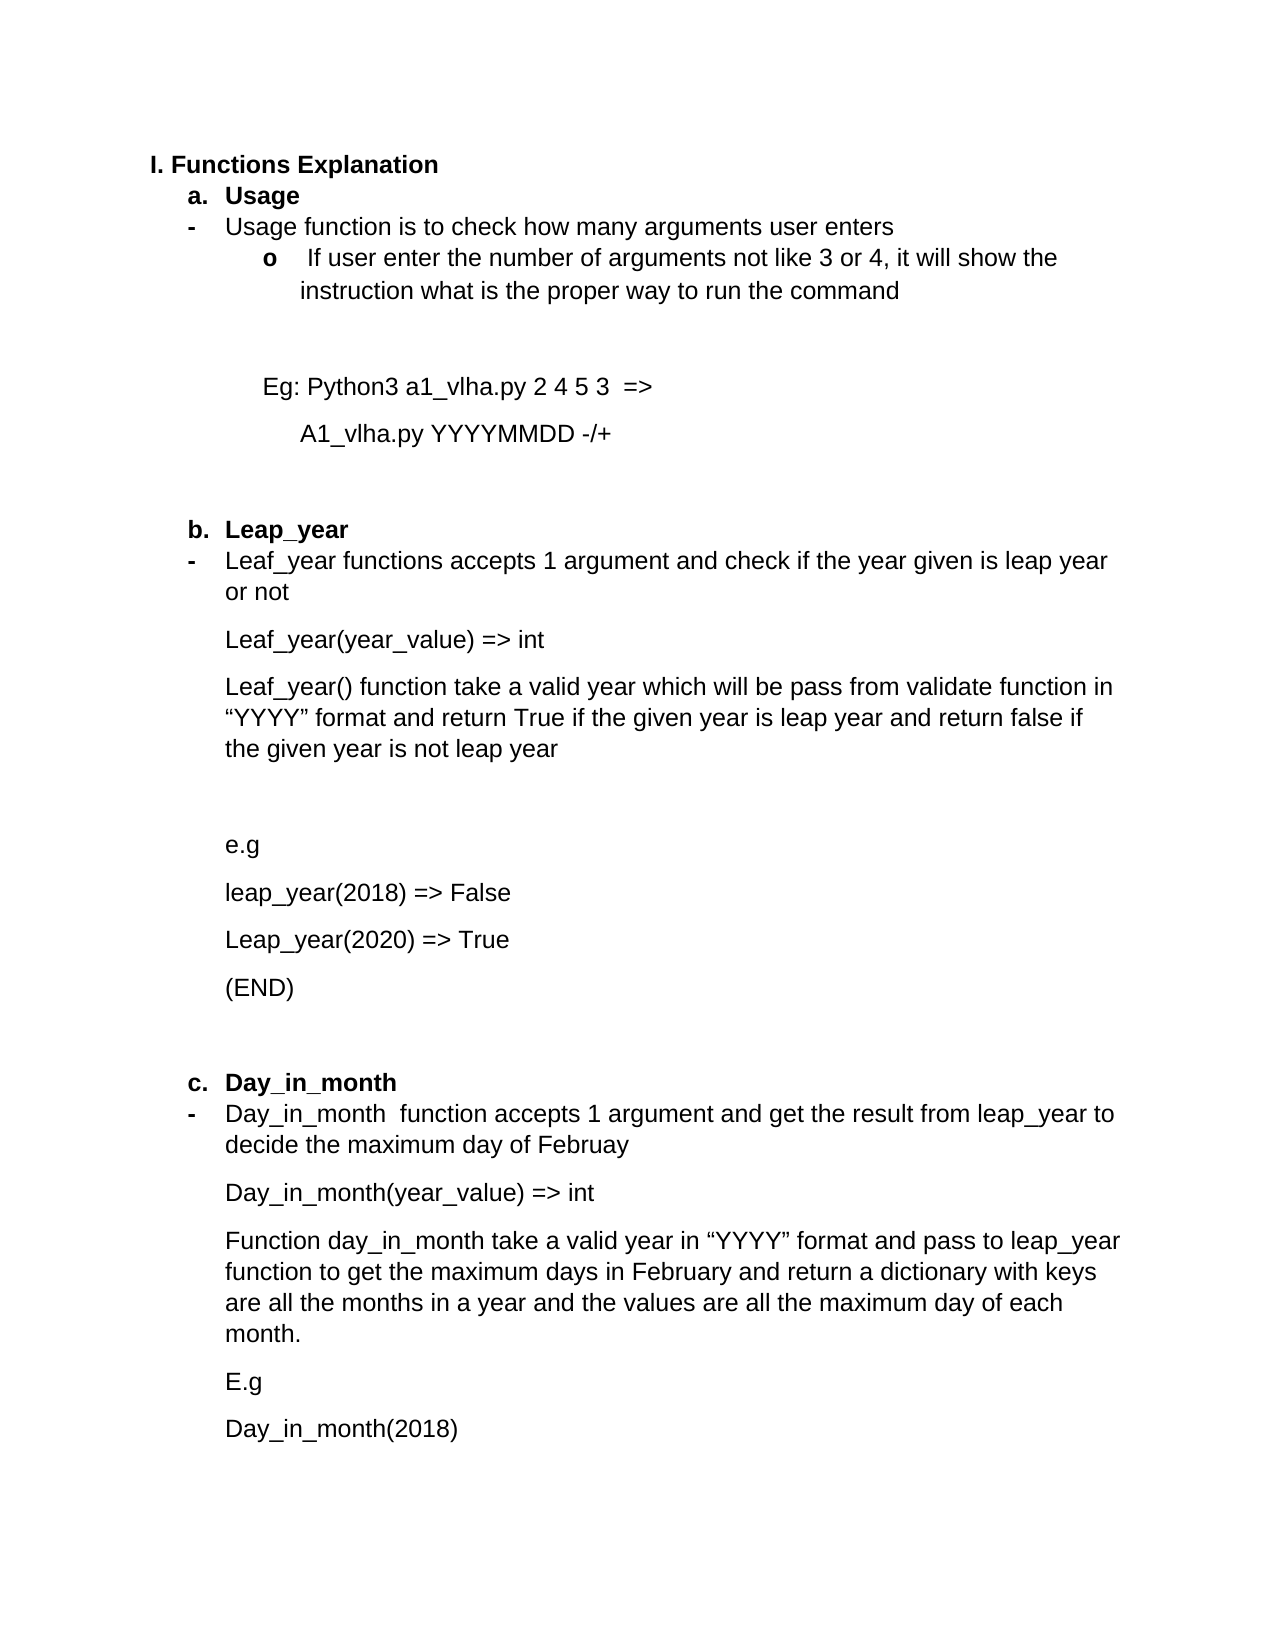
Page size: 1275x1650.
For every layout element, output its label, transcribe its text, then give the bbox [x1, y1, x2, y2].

text E.g [225, 1367, 1125, 1396]
text Eg: Python3 a1_vlha.py 2 4 5 3 => [262, 372, 1125, 401]
text Day_in_month(2018) [225, 1414, 1125, 1443]
list If user enter the number of arguments not like 3 or 4, it will show the instruction what is the proper way to run the command [262, 243, 1125, 305]
list Usage function is to check how many arguments user enters [187, 212, 1125, 241]
text Leap_year(2020) => True [225, 925, 1125, 954]
list Functions Explanation [150, 150, 1125, 179]
list Leap_year [187, 515, 1125, 544]
text e.g [225, 830, 1125, 859]
text leap_year(2018) => False [225, 878, 1125, 906]
text Leaf_year(year_value) => int [225, 625, 1125, 653]
text Leaf_year() function take a valid year which will be pass from validate function in “YYYY” format and return True if the given year is leap year and return false if the given year is not leap year [225, 672, 1125, 763]
list Day_in_month [187, 1068, 1125, 1097]
text A1_vlha.py YYYYMMDD -/+ [262, 419, 1125, 448]
list Day_in_month function accepts 1 argument and get the result from leap_year to decide the maximum day of Februay [187, 1099, 1125, 1159]
text Day_in_month(year_value) => int [225, 1178, 1125, 1207]
list Leaf_year functions accepts 1 argument and check if the year given is leap year or not [187, 546, 1125, 606]
text (END) [225, 973, 1125, 1002]
text Function day_in_month take a valid year in “YYYY” format and pass to leap_year function to get the maximum days in February and return a dictionary with keys are all the months in a year and the values are all the maximum day of each month. [225, 1226, 1125, 1348]
list Usage [187, 181, 1125, 210]
